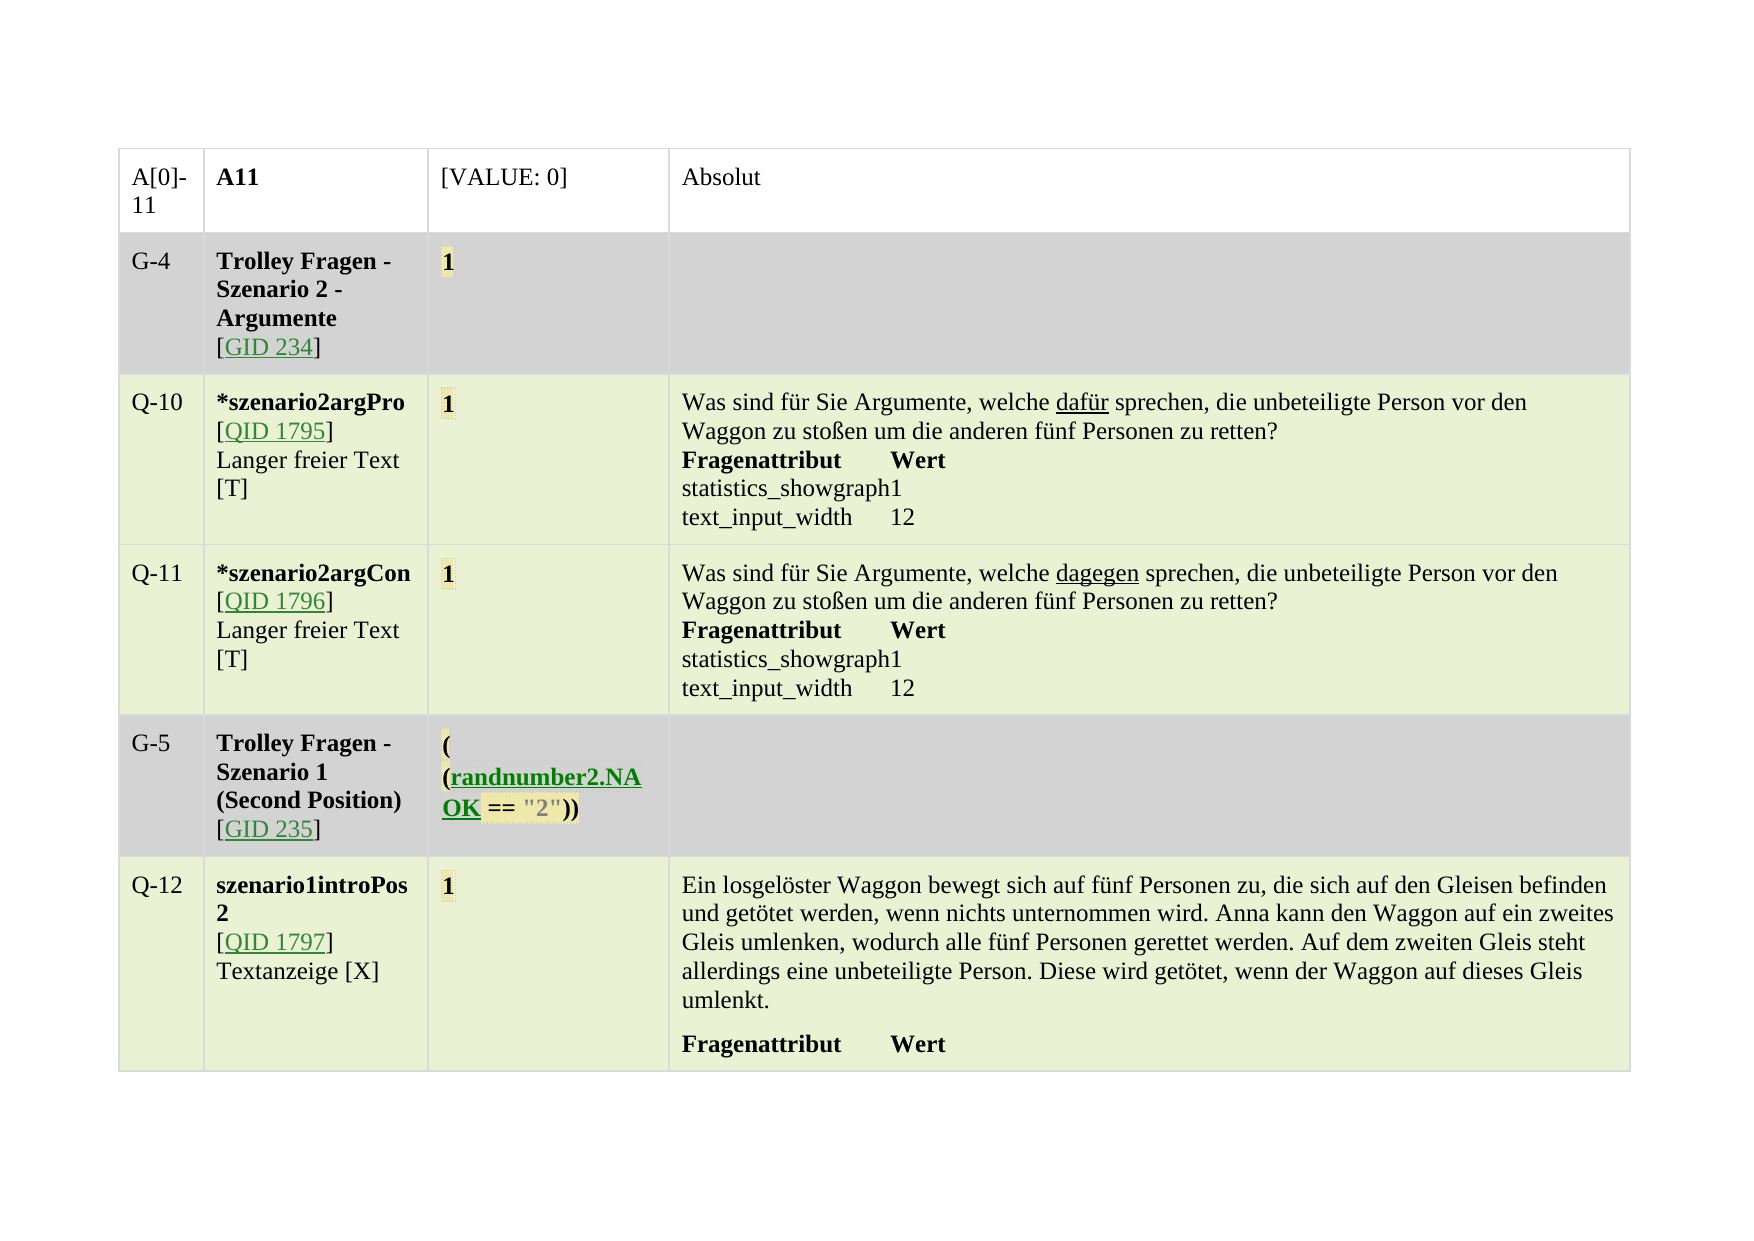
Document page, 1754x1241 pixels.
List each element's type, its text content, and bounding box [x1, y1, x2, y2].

table_cell Q-10 [120, 375, 203, 544]
table_cell [670, 233, 1629, 373]
table_cell G-5 [120, 716, 203, 856]
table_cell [670, 857, 1629, 1070]
table_cell Was sind für Sie Argumente, welche dafür sprechen, die unbeteiligte Person vor den Waggon zu stoßen um die anderen fünf Personen zu retten? [670, 375, 1629, 544]
table_cell A11 [205, 149, 427, 232]
table_cell A[0]-11 [120, 149, 203, 232]
table_cell *szenario2argCon [QID 1796] Langer freier Text [T] [205, 545, 427, 714]
table_cell [VALUE: 0] [429, 149, 668, 232]
table_cell 1 [429, 233, 668, 373]
table_cell [670, 716, 1629, 856]
table_cell Q-12 [120, 857, 203, 1070]
table_cell Trolley Fragen - Szenario 1 (Second Position) [GID 235] [205, 716, 427, 856]
table_cell 1 [429, 857, 668, 1070]
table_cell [205, 857, 427, 1070]
table_cell 1 [429, 545, 668, 714]
table_cell ((randnumber2.NAOK == "2")) [429, 716, 668, 856]
table_cell 1 [429, 375, 668, 544]
table_cell Was sind für Sie Argumente, welche dagegen sprechen, die unbeteiligte Person vor den Waggon zu stoßen um die anderen fünf Personen zu retten? [670, 545, 1629, 714]
table_cell Absolut [670, 149, 1629, 232]
table_cell Trolley Fragen - Szenario 2 - Argumente [GID 234] [205, 233, 427, 373]
table_cell *szenario2argPro [QID 1795] Langer freier Text [T] [205, 375, 427, 544]
table_cell G-4 [120, 233, 203, 373]
table_cell Q-11 [120, 545, 203, 714]
